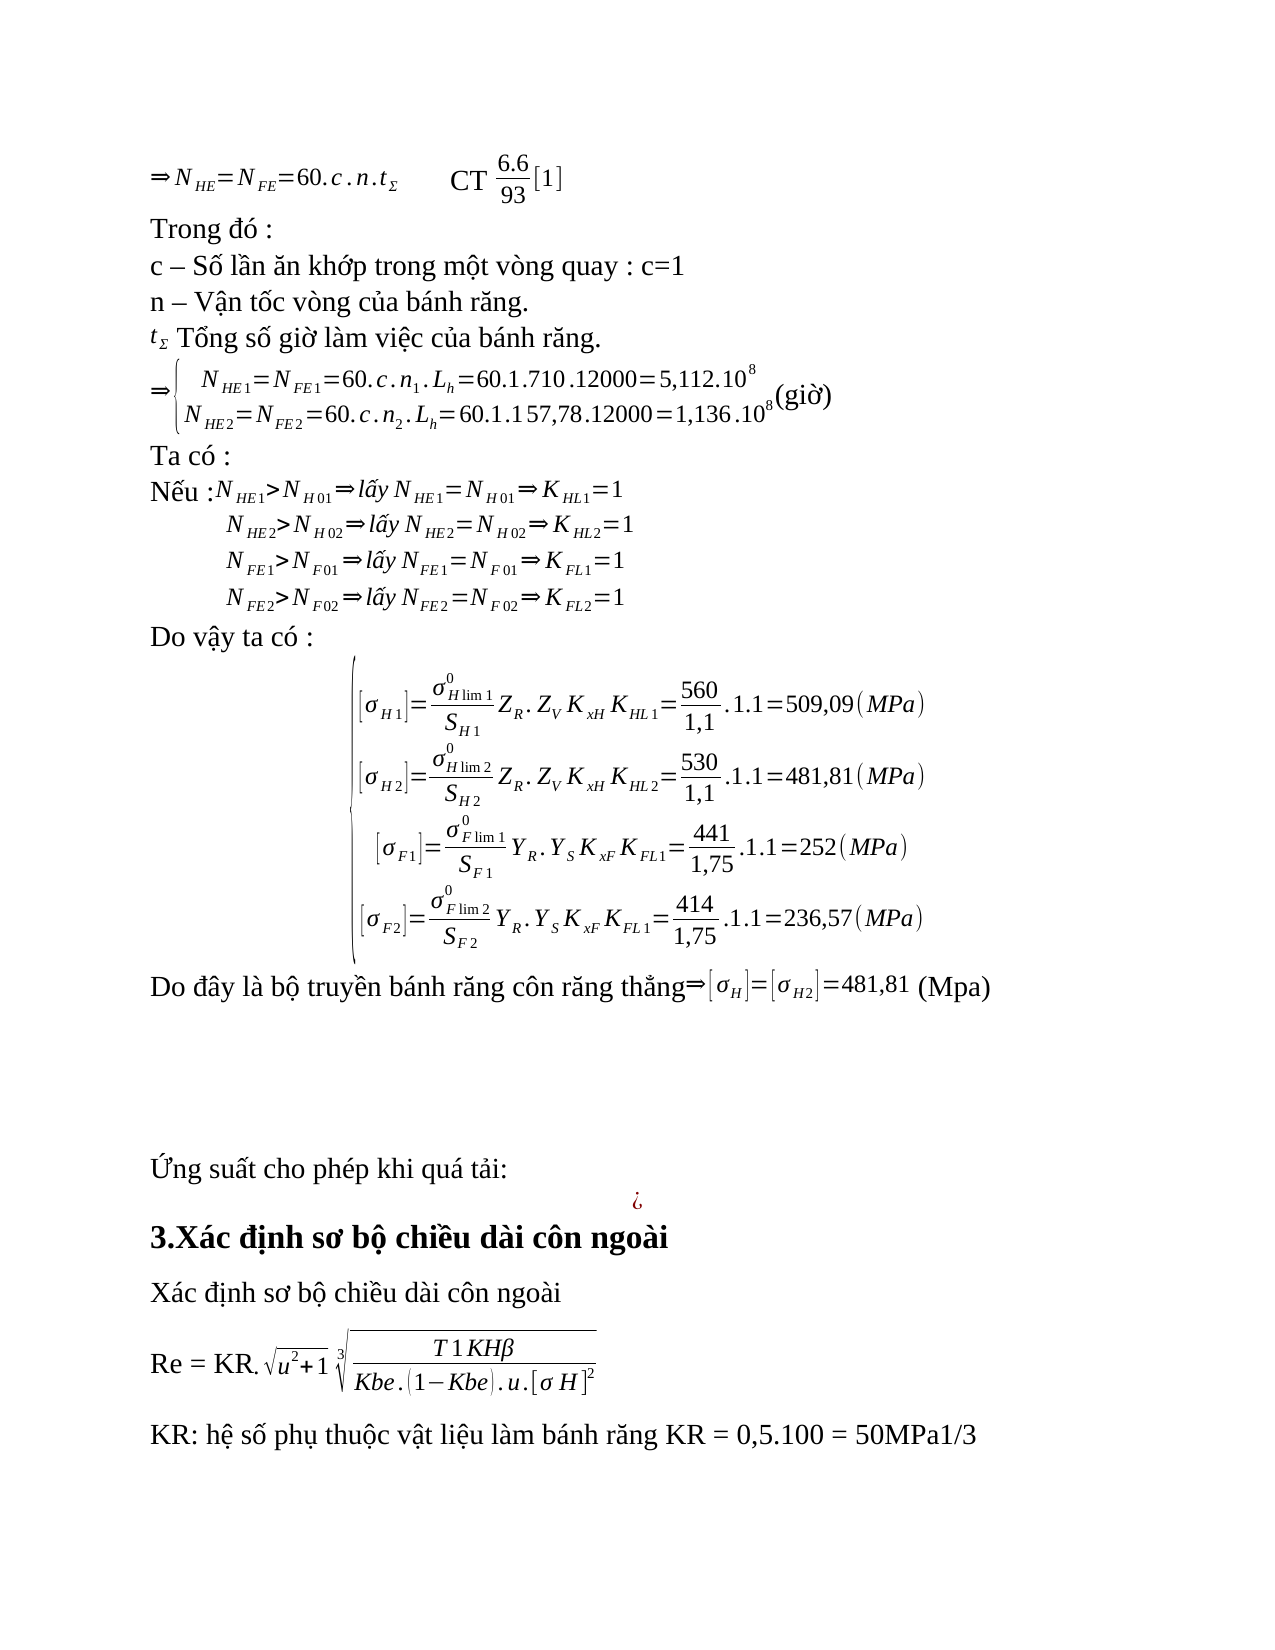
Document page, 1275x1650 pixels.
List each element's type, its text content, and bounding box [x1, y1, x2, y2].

text Xác định sơ bộ chiều dài côn ngoài [150, 1275, 1125, 1309]
text Do vậy ta có : [150, 619, 1125, 652]
text Nếu : [150, 474, 1125, 508]
text Ứng suất cho phép khi quá tải: [150, 1151, 1125, 1184]
text Do đây là bộ truyền bánh răng côn răng thẳng (Mpa) [150, 969, 1125, 1004]
text n – Vận tốc vòng của bánh răng. [150, 284, 1125, 317]
text Re = KR [150, 1328, 1125, 1398]
text 3.Xác định sơ bộ chiều dài côn ngoài [150, 1217, 1125, 1256]
text KR: hệ số phụ thuộc vật liệu làm bánh răng KR = 0,5.100 = 50MPa1/3 [150, 1417, 1125, 1450]
text CT [150, 150, 1125, 209]
text (giờ) [150, 357, 1125, 436]
text Trong đó : c – Số lần ăn khớp trong một vòng quay : c=1 [150, 212, 1125, 281]
text Ta có : [150, 438, 1125, 472]
text Tổng số giờ làm việc của bánh răng. [150, 320, 1125, 355]
